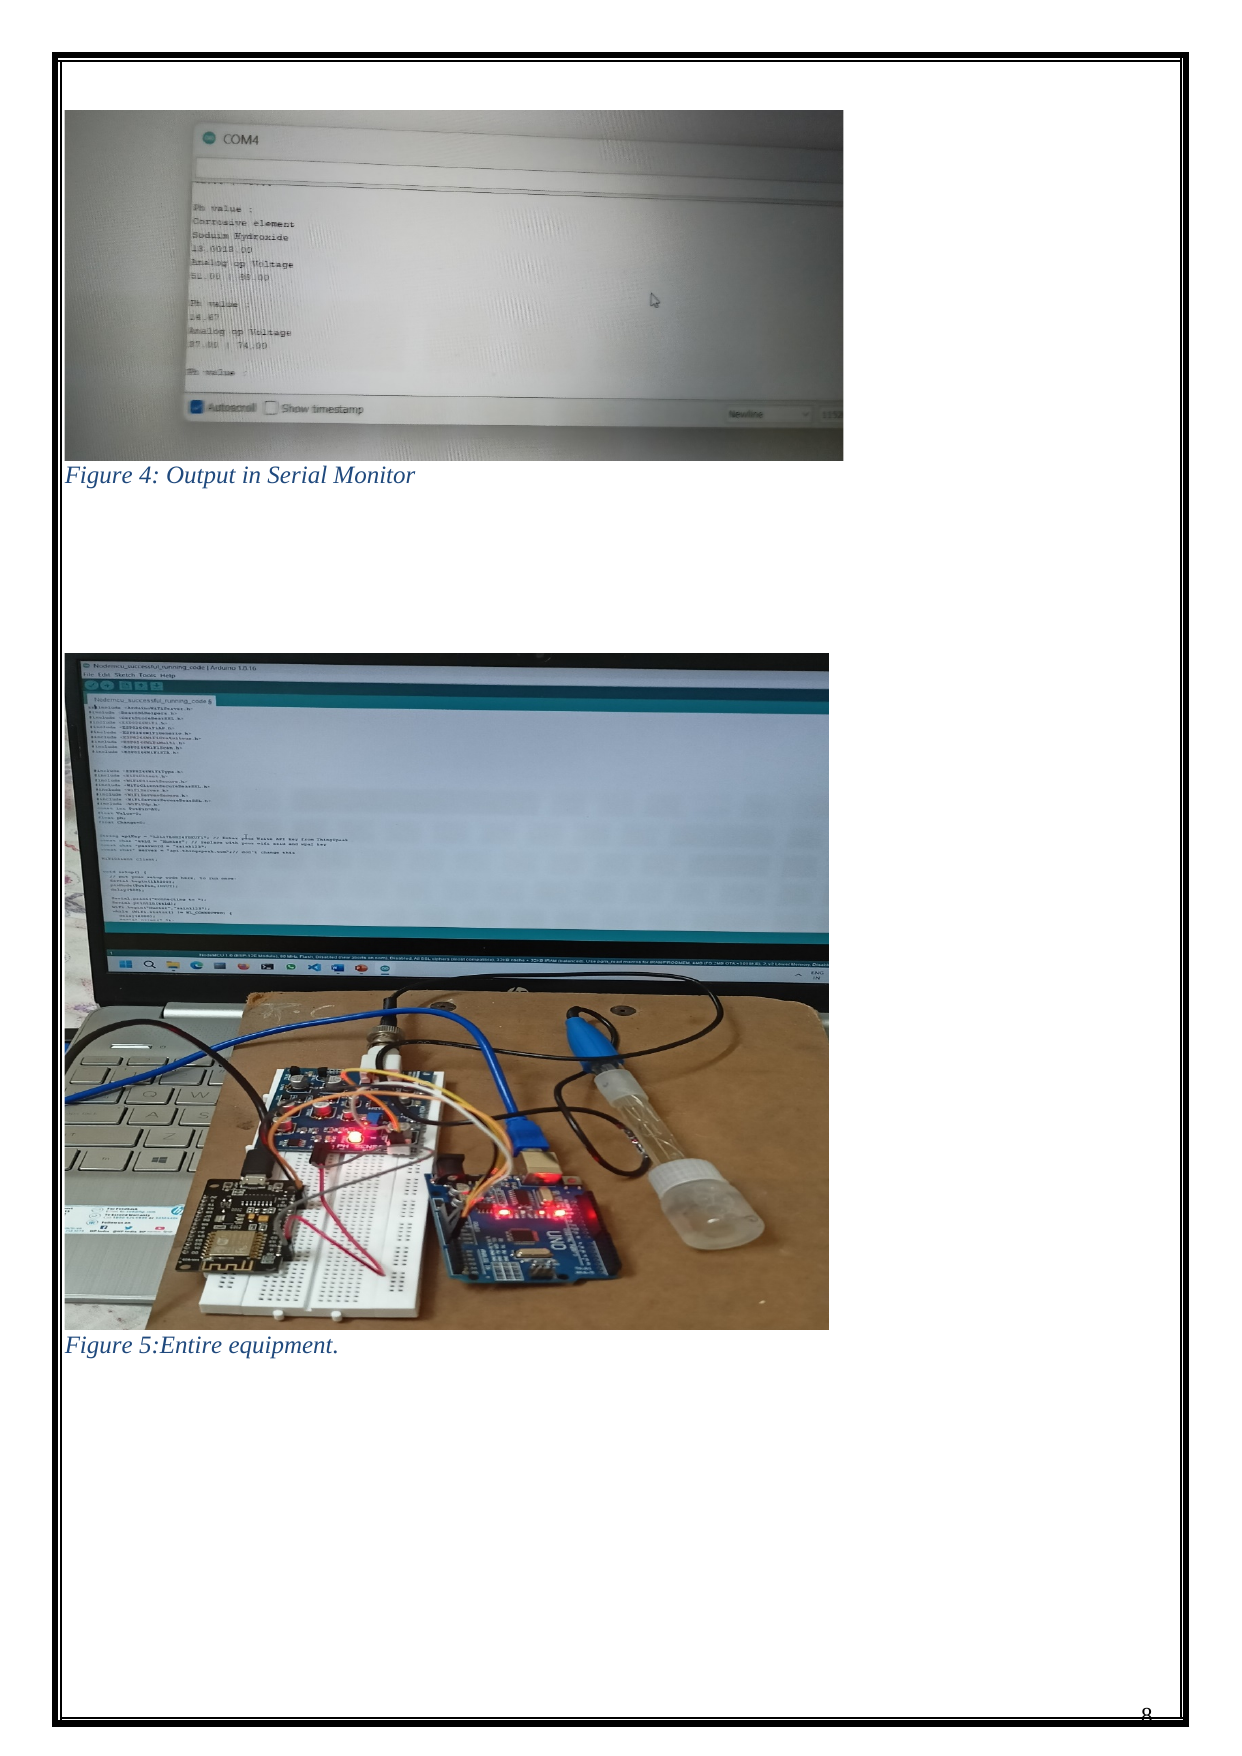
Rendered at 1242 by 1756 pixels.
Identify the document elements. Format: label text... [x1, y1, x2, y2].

text Figure 5:Entire equipment. [64, 1330, 1139, 1359]
picture [64, 653, 829, 1330]
picture [64, 110, 844, 461]
text Figure 4: Output in Serial Monitor [64, 460, 1139, 489]
